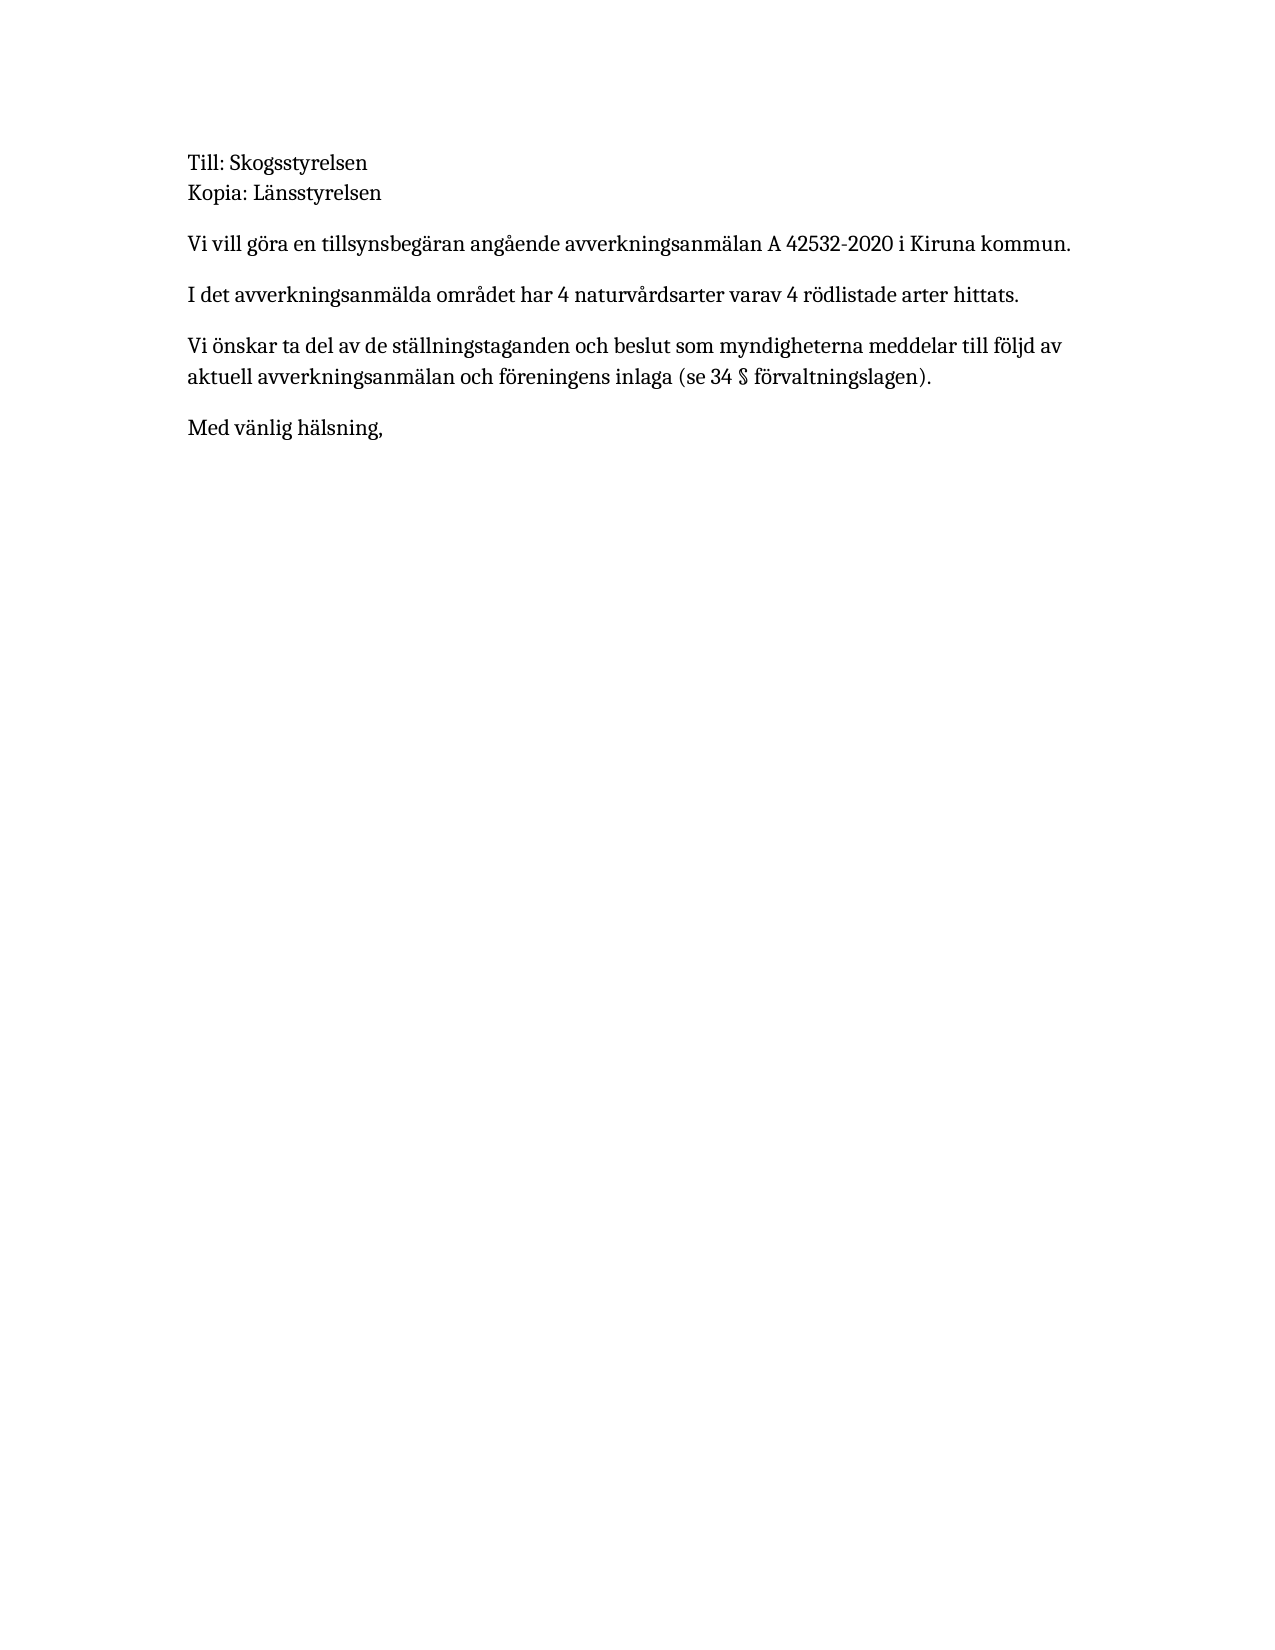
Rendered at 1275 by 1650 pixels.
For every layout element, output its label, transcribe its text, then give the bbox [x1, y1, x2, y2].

text Vi önskar ta del av de ställningstaganden och beslut som myndigheterna meddelar till följd av aktuell avverkningsanmälan och föreningens inlaga (se 34 § förvaltningslagen). [187, 333, 1087, 390]
text Till: Skogsstyrelsen Kopia: Länsstyrelsen [187, 150, 1087, 207]
text Vi vill göra en tillsynsbegäran angående avverkningsanmälan A 42532-2020 i Kiruna kommun. [187, 231, 1087, 258]
text I det avverkningsanmälda området har 4 naturvårdsarter varav 4 rödlistade arter hittats. [187, 282, 1087, 309]
text Med vänlig hälsning, [187, 414, 1087, 471]
